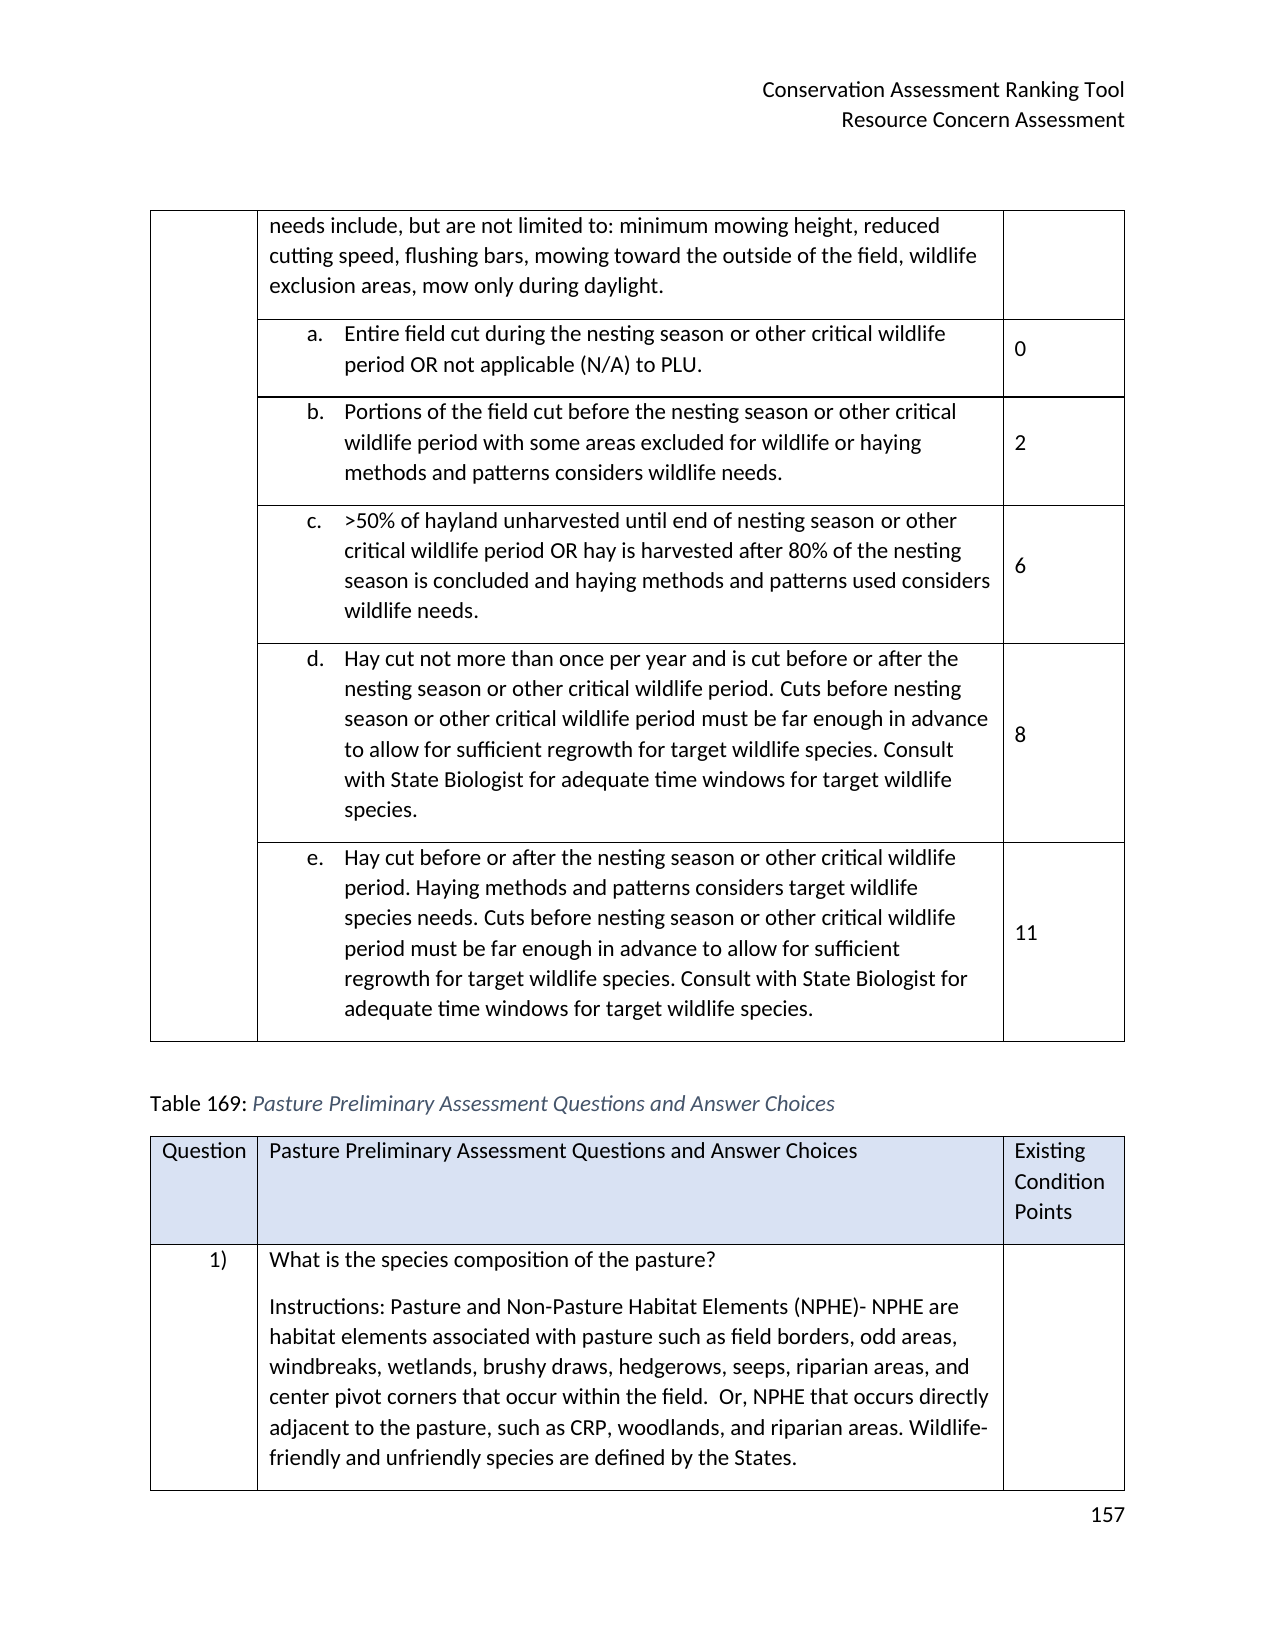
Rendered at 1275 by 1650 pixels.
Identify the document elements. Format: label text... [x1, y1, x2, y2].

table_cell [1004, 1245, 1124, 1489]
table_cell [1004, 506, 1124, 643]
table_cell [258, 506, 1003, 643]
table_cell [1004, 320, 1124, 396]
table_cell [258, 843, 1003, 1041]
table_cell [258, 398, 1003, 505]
text Table 169: Pasture Preliminary Assessment Questions and Answer Choices [150, 1089, 1125, 1117]
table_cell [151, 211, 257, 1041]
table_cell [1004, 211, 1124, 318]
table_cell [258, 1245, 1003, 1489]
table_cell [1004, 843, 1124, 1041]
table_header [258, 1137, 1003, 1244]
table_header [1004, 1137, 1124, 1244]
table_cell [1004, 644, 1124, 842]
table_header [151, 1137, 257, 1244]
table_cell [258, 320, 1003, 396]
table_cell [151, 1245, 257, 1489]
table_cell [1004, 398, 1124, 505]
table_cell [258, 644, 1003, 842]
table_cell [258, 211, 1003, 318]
